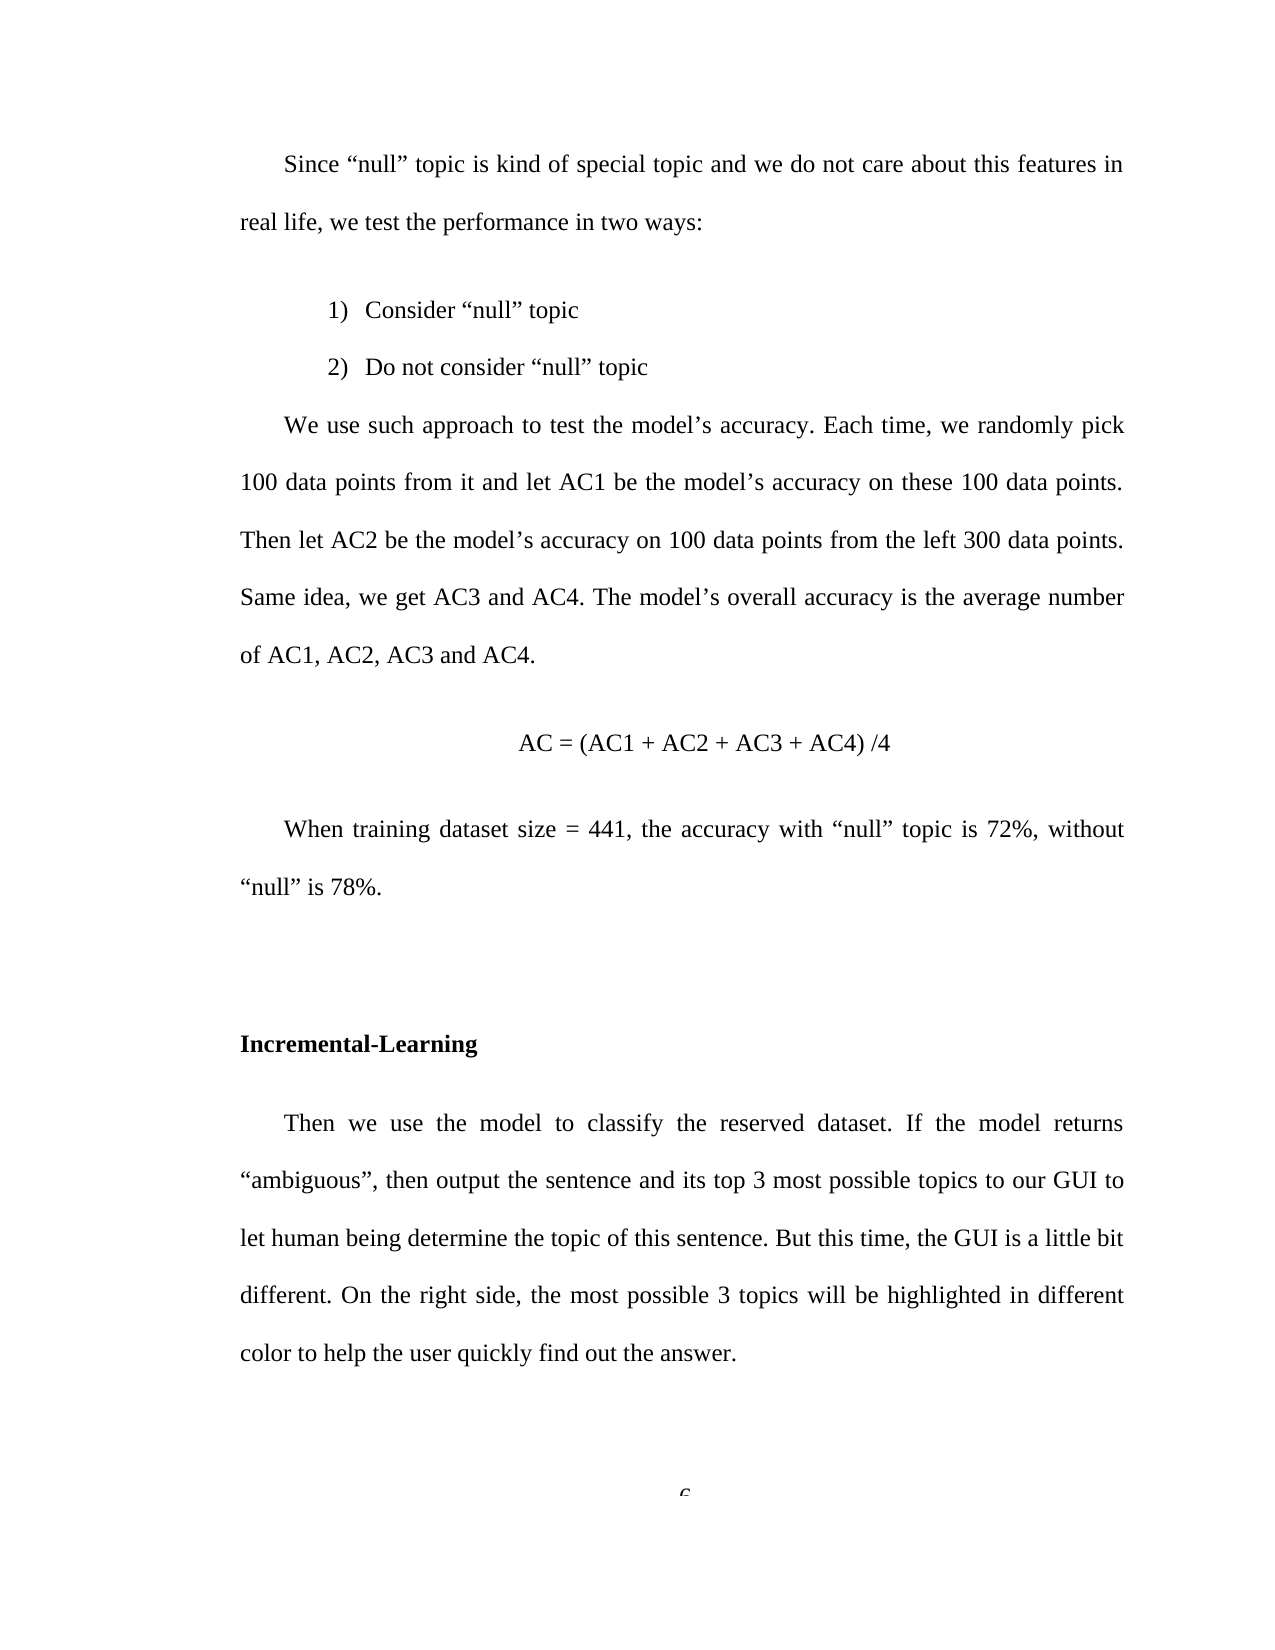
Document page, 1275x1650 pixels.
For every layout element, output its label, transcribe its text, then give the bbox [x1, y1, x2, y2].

subtitle Incremental-Learning [240, 1029, 959, 1058]
list Do not consider “null” topic [327, 352, 1137, 381]
text Then we use the model to classify the reserved dataset. If the model returns “ambiguous”, then output the sentence and its top 3 most possible topics to our GUI to let human being determine the topic of this sentence. But this time, the GUI is a little bit different. On the right side, the most possible 3 topics will be highlighted in different color to help the user quickly find out the answer. [240, 1108, 1125, 1367]
text When training dataset size = 441, the accuracy with “null” topic is 72%, without “null” is 78%. [240, 814, 1125, 901]
text We use such approach to test the model’s accuracy. Each time, we randomly pick 100 data points from it and let AC1 be the model’s accuracy on these 100 data points. Then let AC2 be the model’s accuracy on 100 data points from the left 300 data points. Same idea, we get AC3 and AC4. The model’s overall accuracy is the average number of AC1, AC2, AC3 and AC4. [240, 410, 1125, 668]
list Consider “null” topic [327, 295, 1137, 324]
text Since “null” topic is kind of special topic and we do not care about this features in real life, we test the performance in two ways: [240, 149, 1125, 236]
text AC = (AC1 + AC2 + AC3 + AC4) /4 [518, 728, 959, 757]
